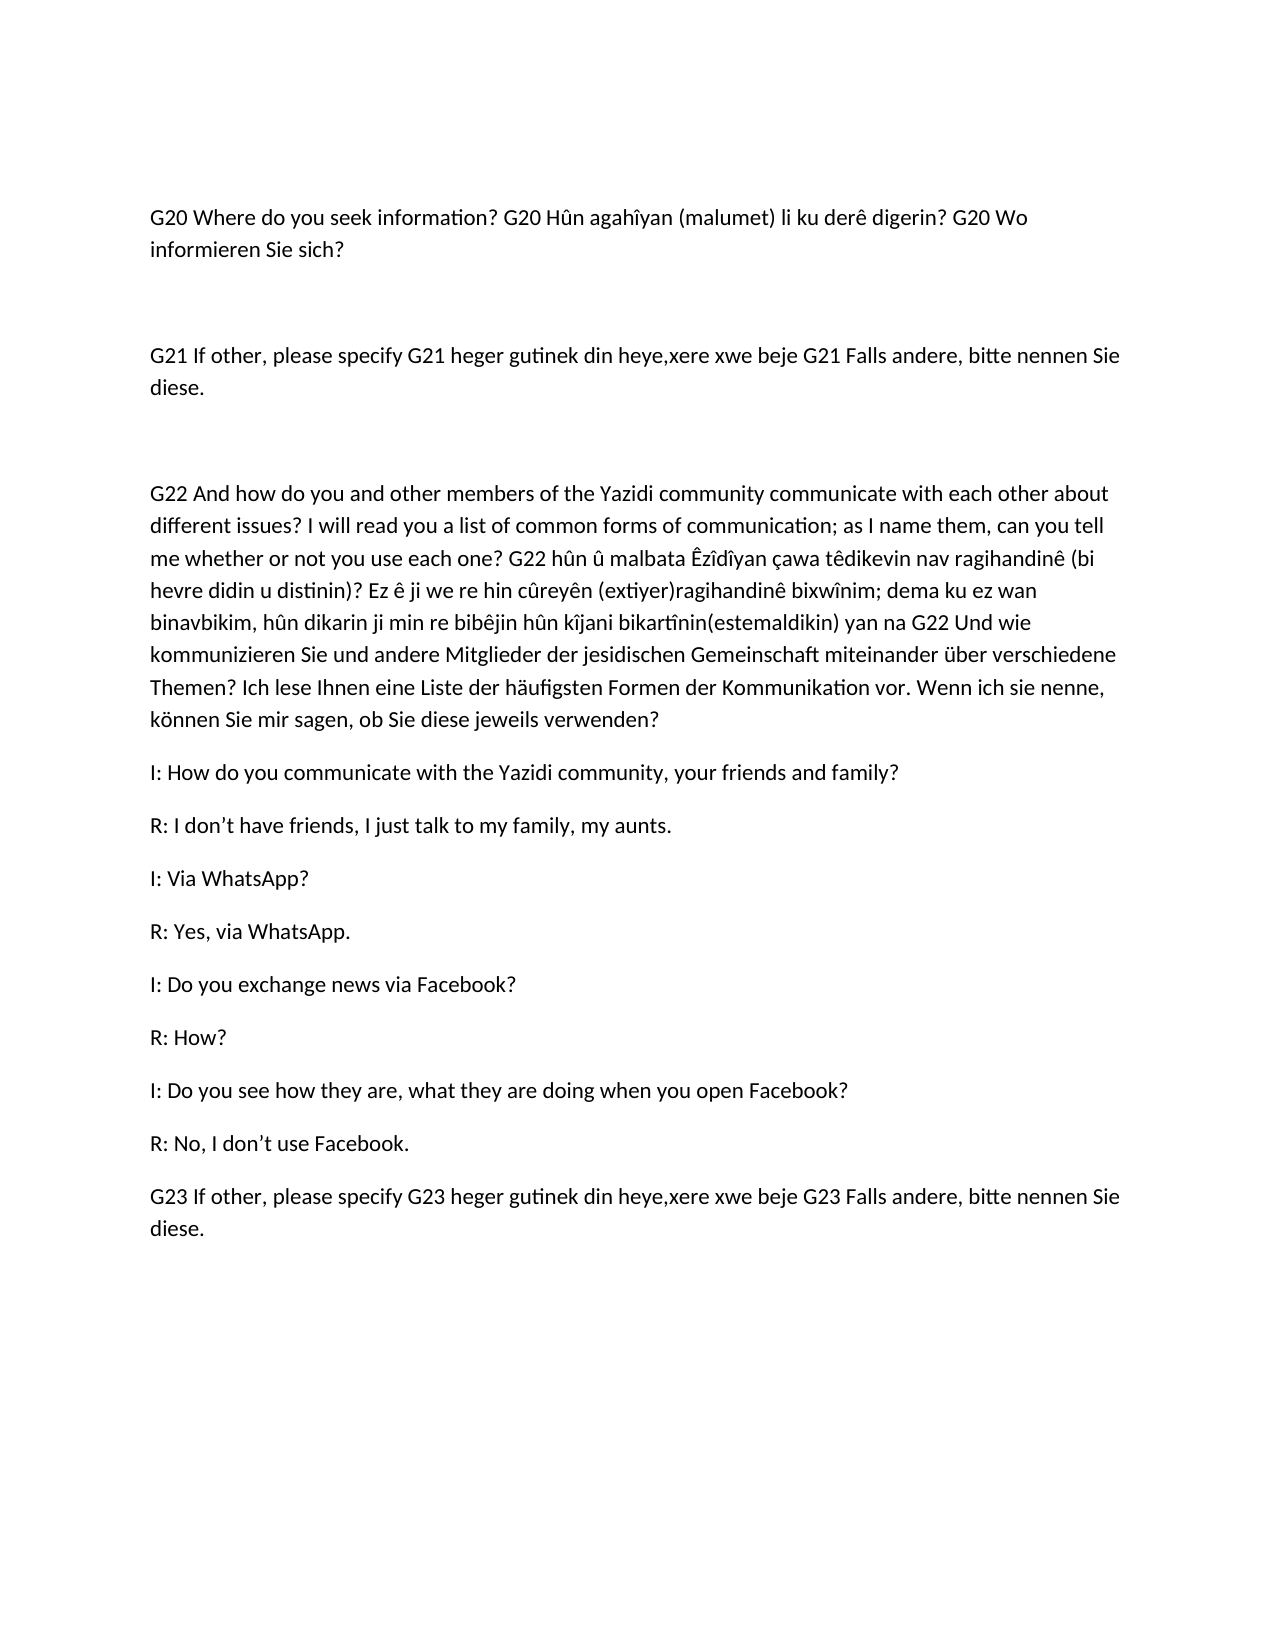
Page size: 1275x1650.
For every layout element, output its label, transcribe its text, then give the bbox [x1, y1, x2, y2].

text G22 And how do you and other members of the Yazidi community communicate with each other about different issues? I will read you a list of common forms of communication; as I name them, can you tell me whether or not you use each one? G22 hûn û malbata Êzîdîyan çawa têdikevin nav ragihandinê (bi hevre didin u distinin)? Ez ê ji we re hin cûreyên (extiyer)ragihandinê bixwînim; dema ku ez wan binavbikim, hûn dikarin ji min re bibêjin hûn kîjani bikartînin(estemaldikin) yan na G22 Und wie kommunizieren Sie und andere Mitglieder der jesidischen Gemeinschaft miteinander über verschiedene Themen? Ich lese Ihnen eine Liste der häufigsten Formen der Kommunikation vor. Wenn ich sie nenne, können Sie mir sagen, ob Sie diese jeweils verwenden? [150, 479, 1125, 733]
text R: How? [150, 1023, 1125, 1051]
text I: Do you exchange news via Facebook? [150, 970, 1125, 998]
text R: Yes, via WhatsApp. [150, 917, 1125, 945]
text G20 Where do you seek information? G20 Hûn agahîyan (malumet) li ku derê digerin? G20 Wo informieren Sie sich? [150, 203, 1125, 263]
text I: Via WhatsApp? [150, 864, 1125, 892]
text R: No, I don’t use Facebook. [150, 1129, 1125, 1157]
text G23 If other, please specify G23 heger gutinek din heye,xere xwe beje G23 Falls andere, bitte nennen Sie diese. [150, 1182, 1125, 1242]
text R: I don’t have friends, I just talk to my family, my aunts. [150, 811, 1125, 839]
text I: How do you communicate with the Yazidi community, your friends and family? [150, 758, 1125, 786]
text G21 If other, please specify G21 heger gutinek din heye,xere xwe beje G21 Falls andere, bitte nennen Sie diese. [150, 341, 1125, 401]
text I: Do you see how they are, what they are doing when you open Facebook? [150, 1076, 1125, 1104]
